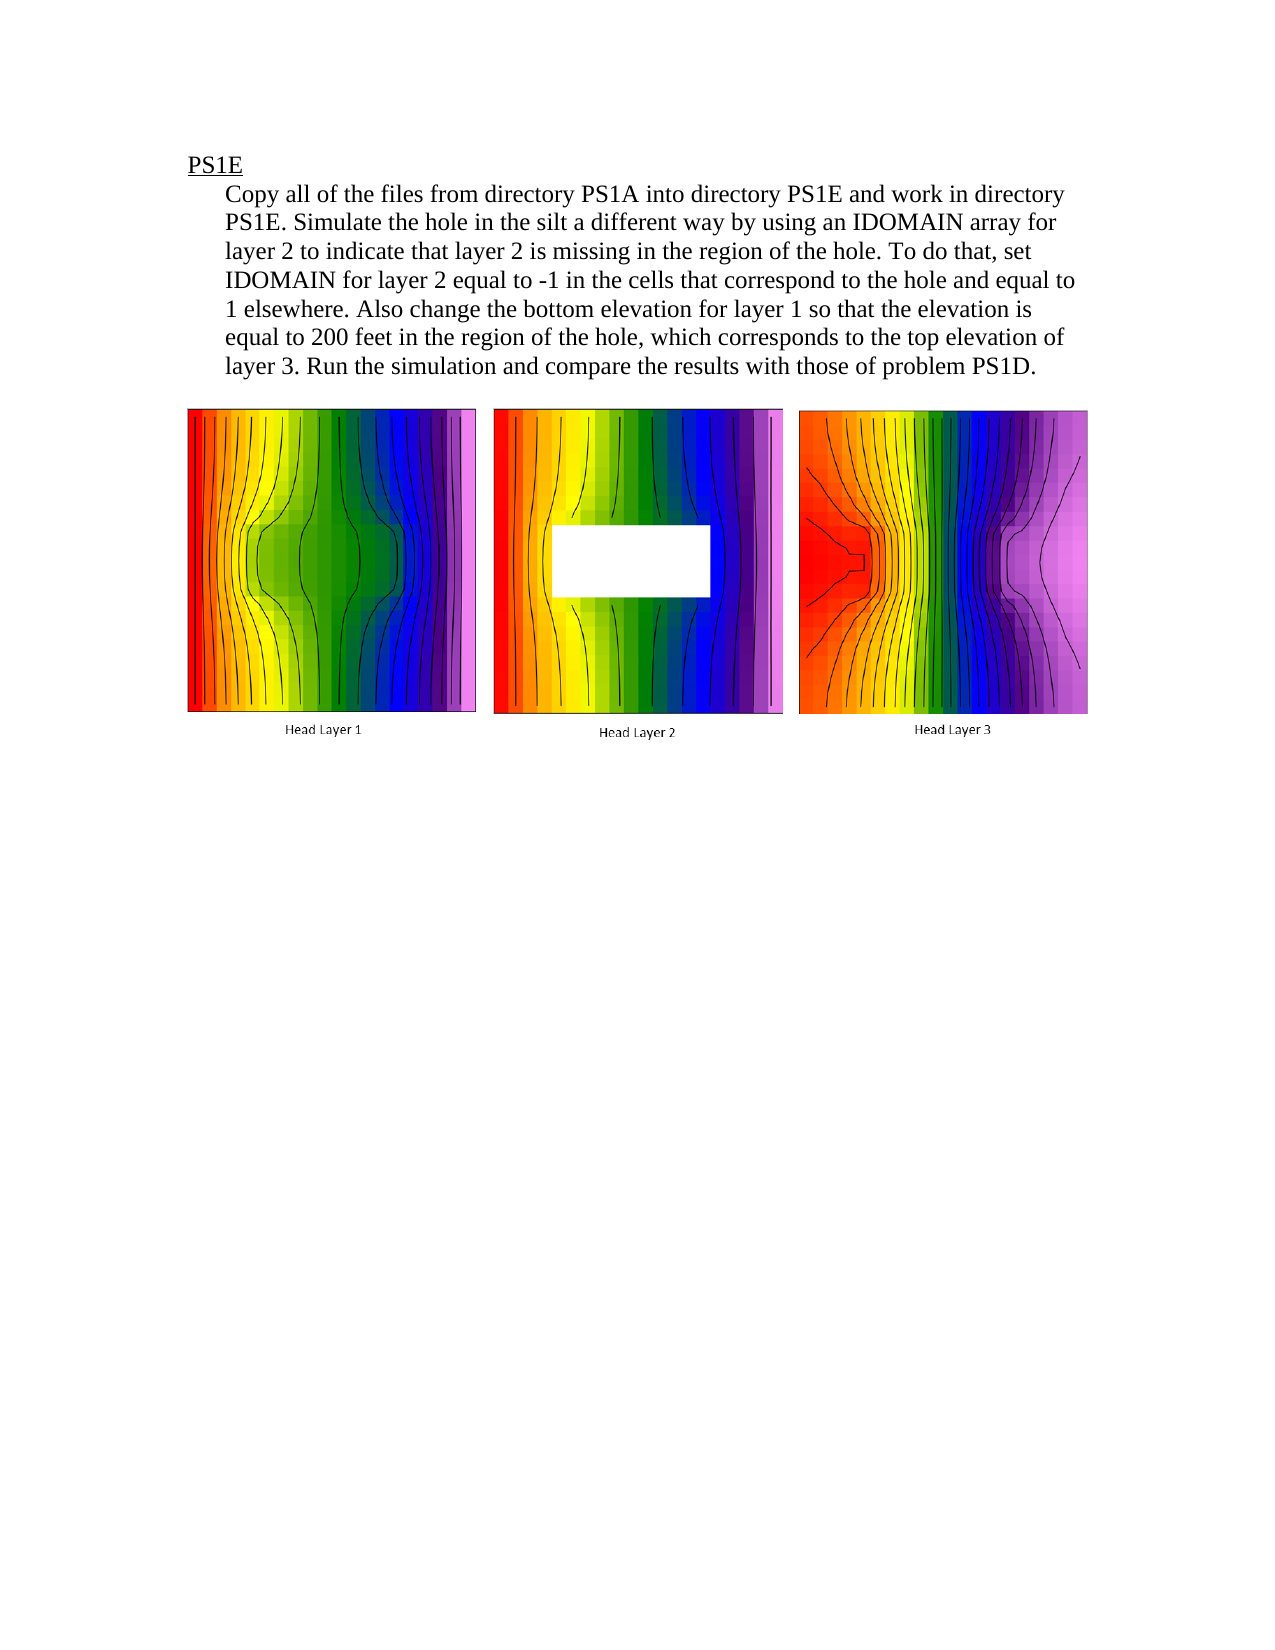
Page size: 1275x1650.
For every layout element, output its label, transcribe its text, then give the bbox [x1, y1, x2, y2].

text PS1E [187, 150, 1087, 179]
text Copy all of the files from directory PS1A into directory PS1E and work in directory PS1E. Simulate the hole in the silt a different way by using an IDOMAIN array for layer 2 to indicate that layer 2 is missing in the region of the hole. To do that, set IDOMAIN for layer 2 equal to -1 in the cells that correspond to the hole and equal to 1 elsewhere. Also change the bottom elevation for layer 1 so that the elevation is equal to 200 feet in the region of the hole, which corresponds to the top elevation of layer 3. Run the simulation and compare the results with those of problem PS1D. [225, 179, 1087, 380]
picture [187, 408, 1088, 750]
